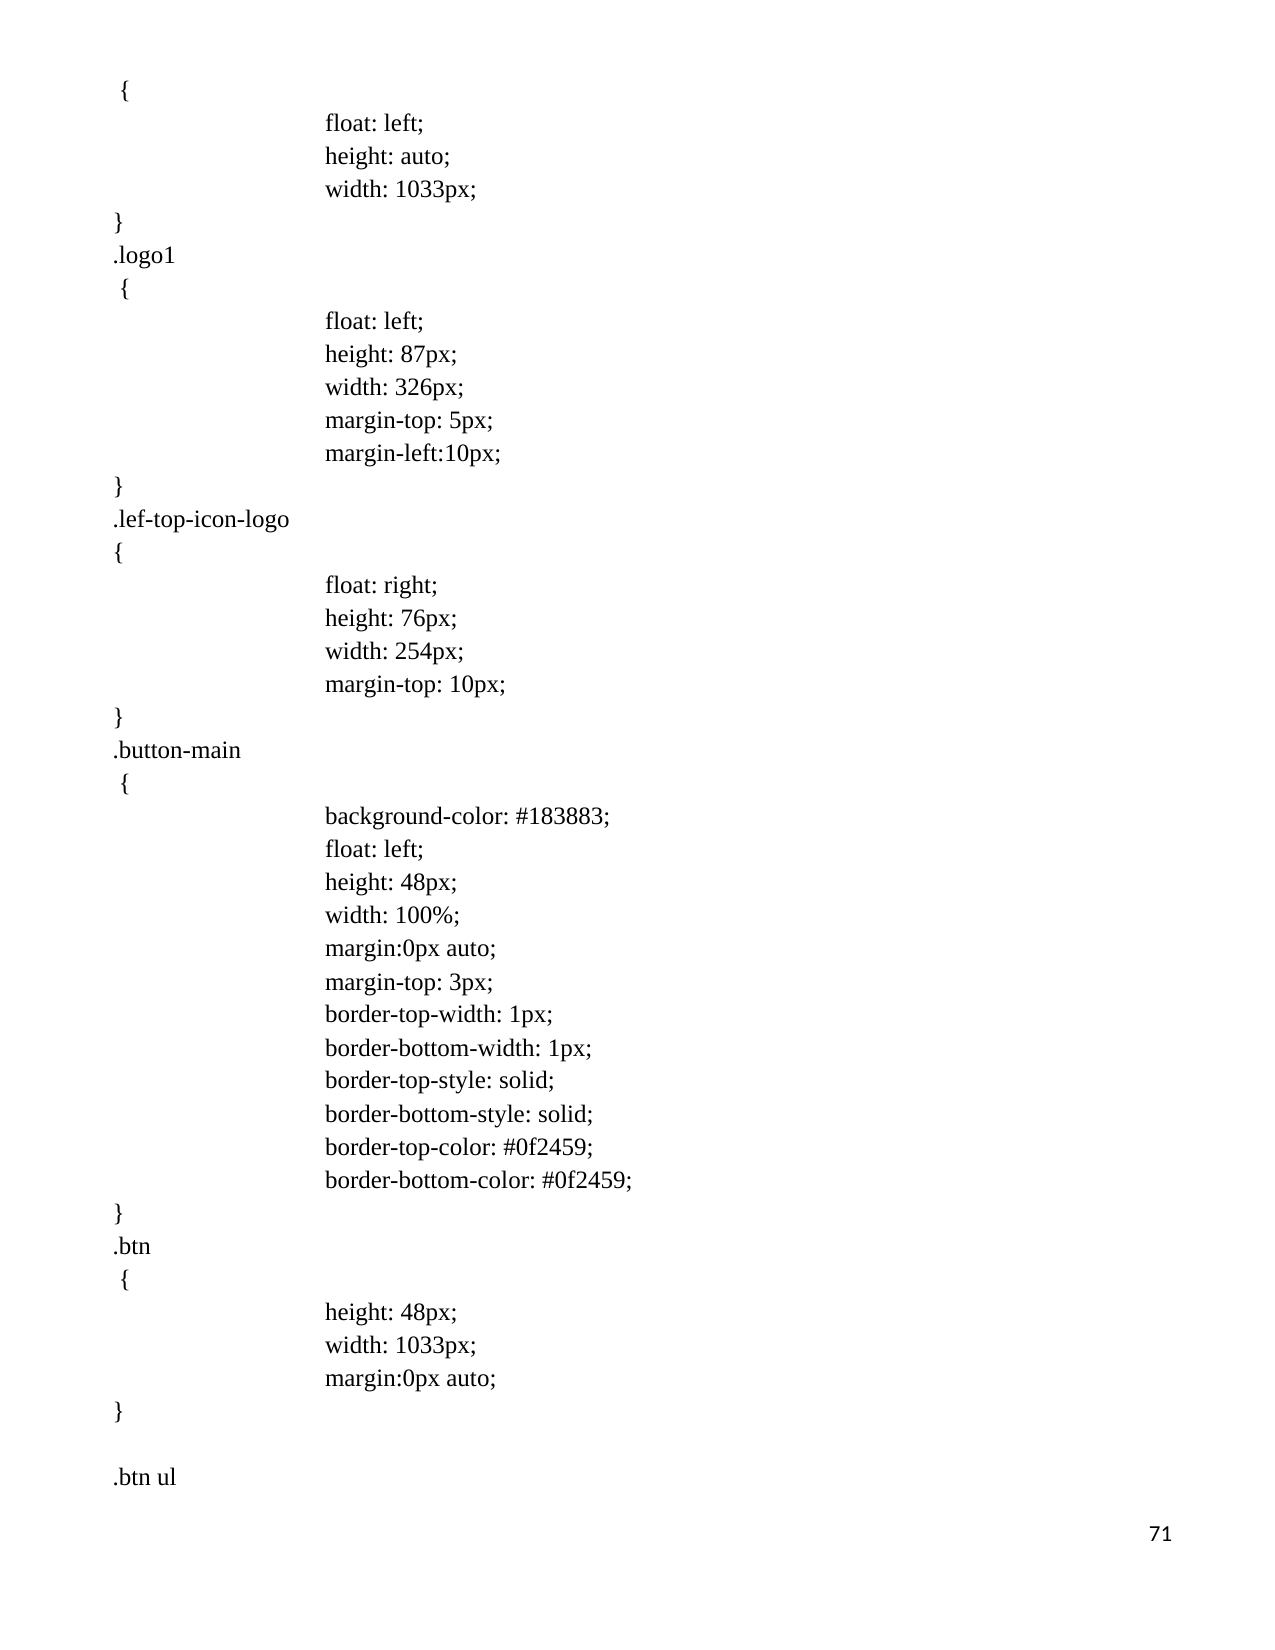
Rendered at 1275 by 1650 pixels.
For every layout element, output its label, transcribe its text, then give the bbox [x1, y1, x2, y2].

text width: 1033px; [112, 174, 1097, 203]
text height: 48px; [112, 867, 1097, 896]
text margin:0px auto; [112, 1363, 1097, 1392]
text margin-top: 3px; [112, 967, 1097, 995]
text border-top-style: solid; [112, 1066, 1097, 1094]
text height: 87px; [112, 339, 1097, 368]
text margin-left:10px; [112, 438, 1097, 467]
text .button-main [112, 735, 1097, 764]
text width: 254px; [112, 636, 1097, 665]
text border-top-width: 1px; [112, 999, 1097, 1028]
text { [112, 768, 1097, 797]
text float: left; [112, 834, 1097, 863]
text float: left; [112, 306, 1097, 335]
text } [112, 1396, 1097, 1424]
text width: 1033px; [112, 1330, 1097, 1358]
text margin-top: 10px; [112, 669, 1097, 698]
text } [112, 471, 1097, 500]
text float: right; [112, 570, 1097, 599]
text .btn [112, 1231, 1097, 1259]
text } [112, 207, 1097, 236]
text height: 48px; [112, 1297, 1097, 1326]
text { [112, 75, 1097, 104]
text { [112, 1264, 1097, 1292]
text height: auto; [112, 141, 1097, 170]
text border-bottom-width: 1px; [112, 1033, 1097, 1061]
text margin:0px auto; [112, 933, 1097, 962]
text } [112, 702, 1097, 731]
text .logo1 [112, 240, 1097, 269]
text border-top-color: #0f2459; [112, 1132, 1097, 1160]
text float: left; [112, 108, 1097, 137]
text background-color: #183883; [112, 801, 1097, 830]
text margin-top: 5px; [112, 405, 1097, 434]
text { [112, 273, 1097, 302]
text } [112, 1198, 1097, 1226]
text .btn ul [112, 1462, 1097, 1491]
text height: 76px; [112, 603, 1097, 632]
text .lef-top-icon-logo [112, 504, 1097, 533]
text width: 326px; [112, 372, 1097, 401]
text border-bottom-style: solid; [112, 1099, 1097, 1127]
text width: 100%; [112, 901, 1097, 929]
text { [112, 537, 1097, 566]
text border-bottom-color: #0f2459; [112, 1165, 1097, 1193]
